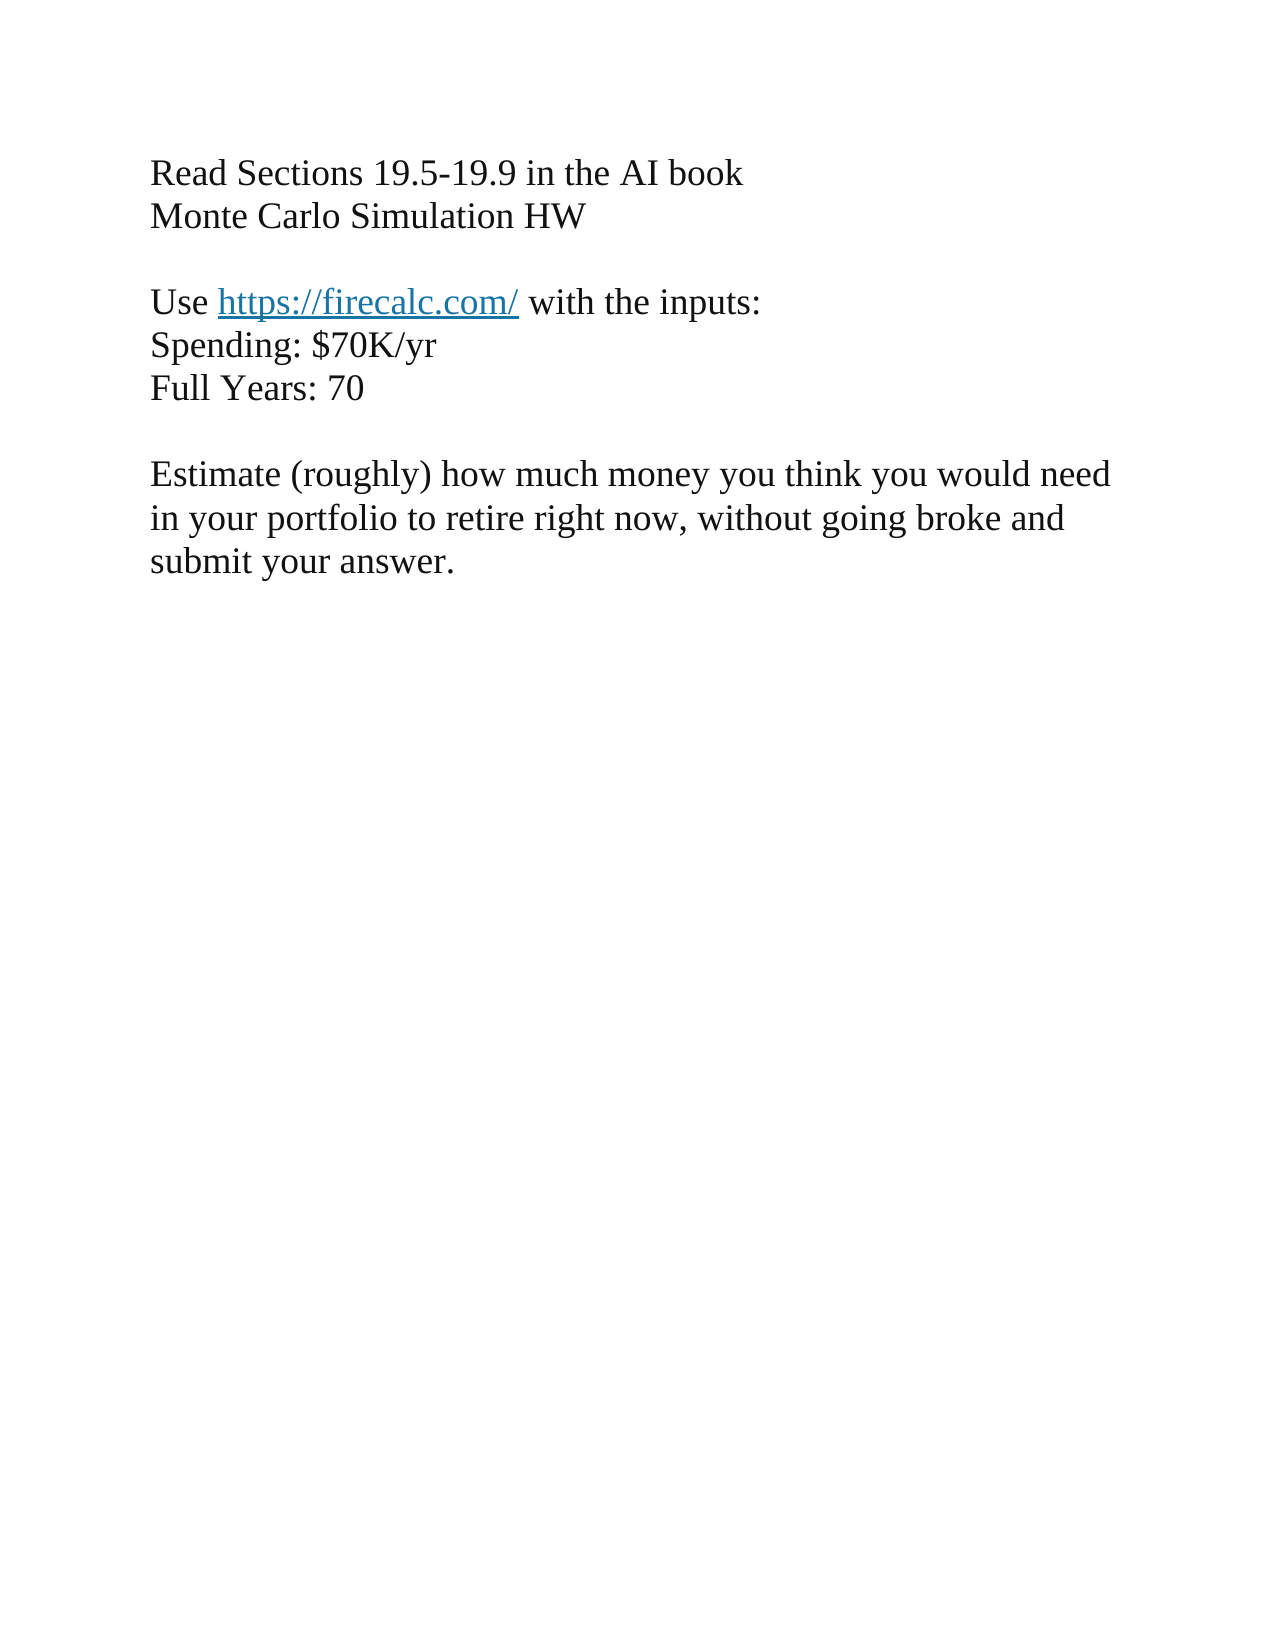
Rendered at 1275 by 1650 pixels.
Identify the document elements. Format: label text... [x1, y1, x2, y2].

text Use https://firecalc.com/ with the inputs: [150, 279, 1125, 322]
text Full Years: 70 [150, 366, 1125, 409]
text Monte Carlo Simulation HW [150, 193, 1125, 236]
text Spending: $70K/yr [150, 322, 1125, 366]
text Estimate (roughly) how much money you think you would need in your portfolio to retire right now, without going broke and submit your answer. [150, 452, 1125, 581]
text Read Sections 19.5-19.9 in the AI book [150, 150, 1125, 193]
